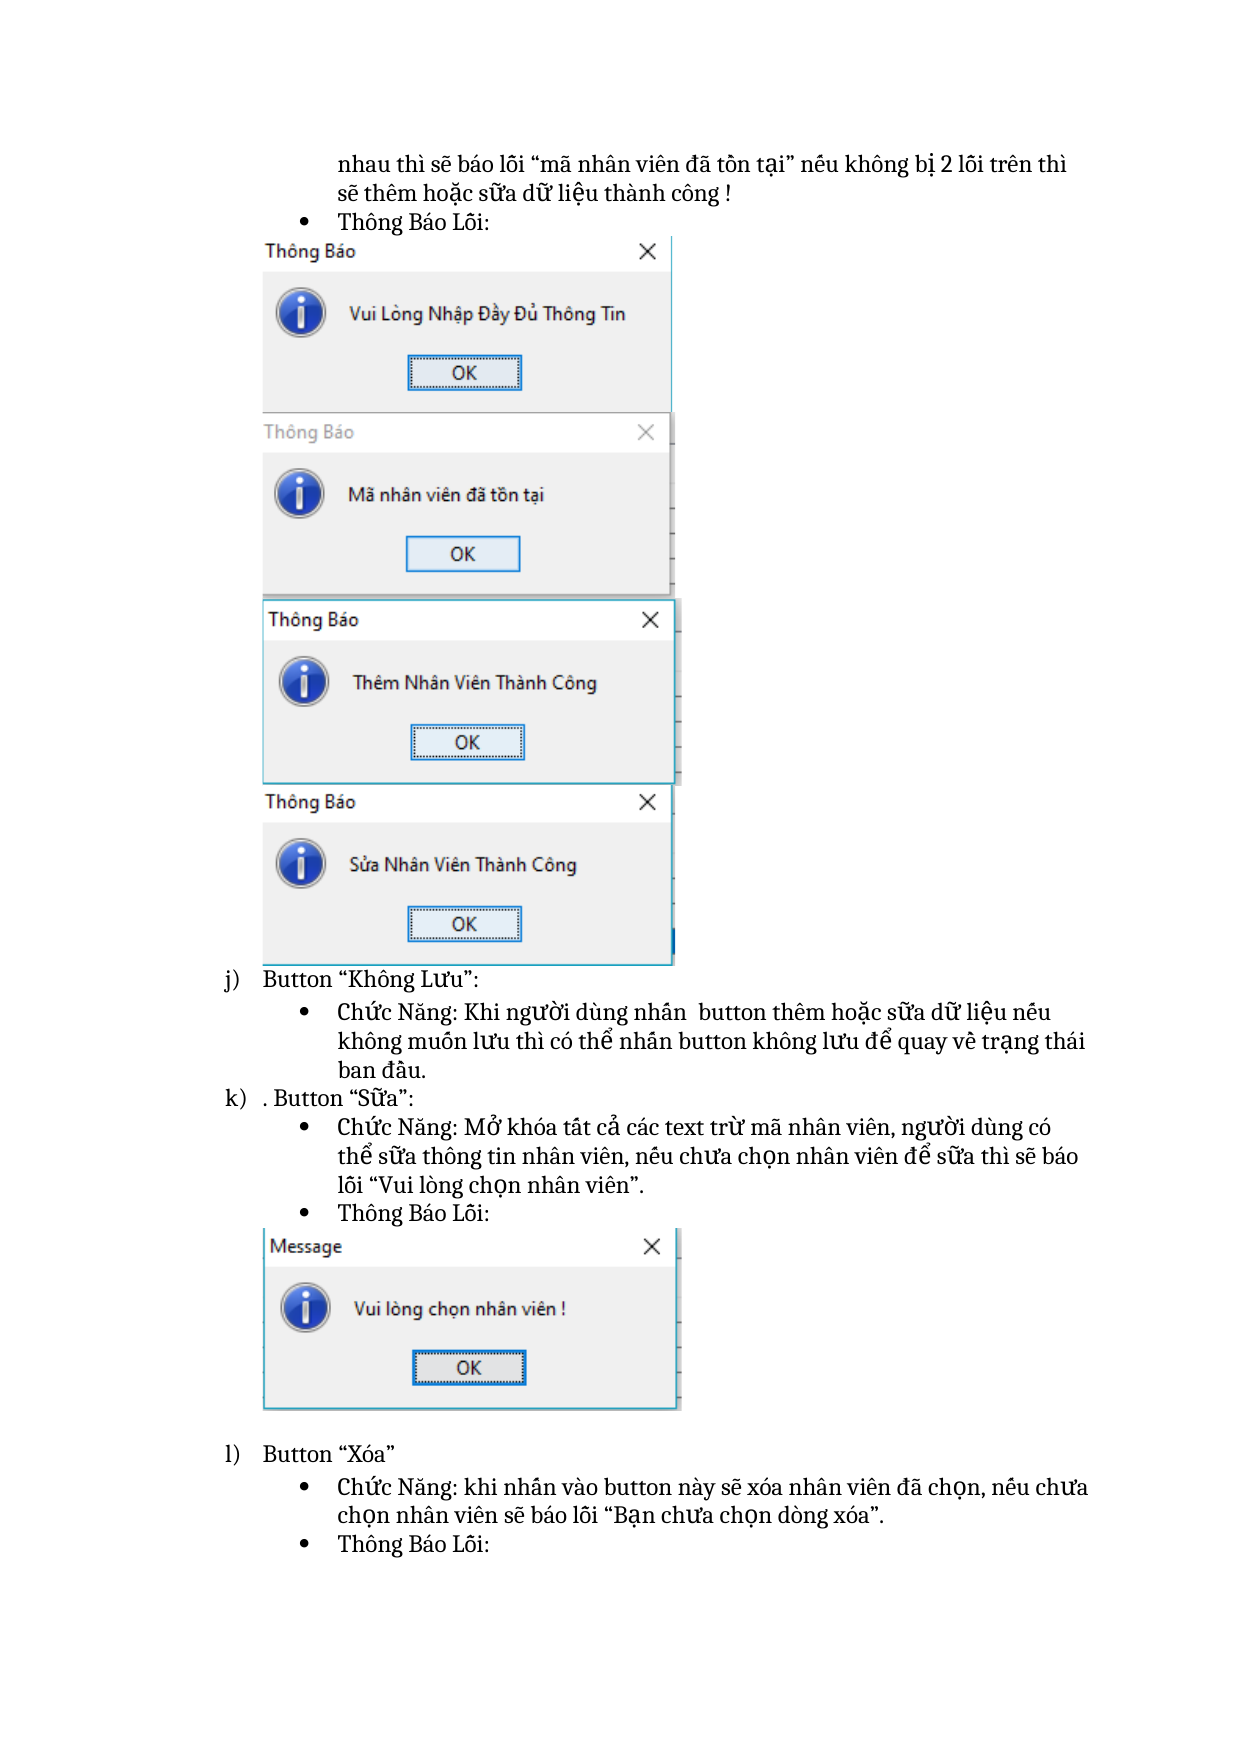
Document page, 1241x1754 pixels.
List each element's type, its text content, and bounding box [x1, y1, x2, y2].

list Thông Báo Lỗi: [300, 1530, 1090, 1559]
list Chức Năng: khi nhấn vào button này sẽ xóa nhân viên đã chọn, nếu chưa chọn nhân viên sẽ báo lỗi “Bạn chưa chọn dòng xóa”. [300, 1473, 1090, 1530]
list Button “Không Lưu”: [225, 965, 1090, 994]
picture [262, 1228, 682, 1411]
list Thông Báo Lỗi: [300, 207, 1090, 236]
list . Button “Sữa”: [225, 1084, 1090, 1113]
list Chức Năng: Khi người dùng nhấn button thêm hoặc sữa dữ liệu nếu không muốn lưu thì có thể nhấn button không lưu để quay về trạng thái ban đầu. [300, 998, 1090, 1084]
list Chức Năng: Mở khóa tất cả các text trừ mã nhân viên, người dùng có thể sữa thông tin nhân viên, nếu chưa chọn nhân viên để sữa thì sẽ báo lỗi “Vui lòng chọn nhân viên”. [300, 1113, 1090, 1199]
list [300, 150, 1090, 207]
picture [262, 236, 682, 966]
list Thông Báo Lỗi: [300, 1199, 1090, 1228]
list Button “Xóa” [225, 1439, 1090, 1468]
